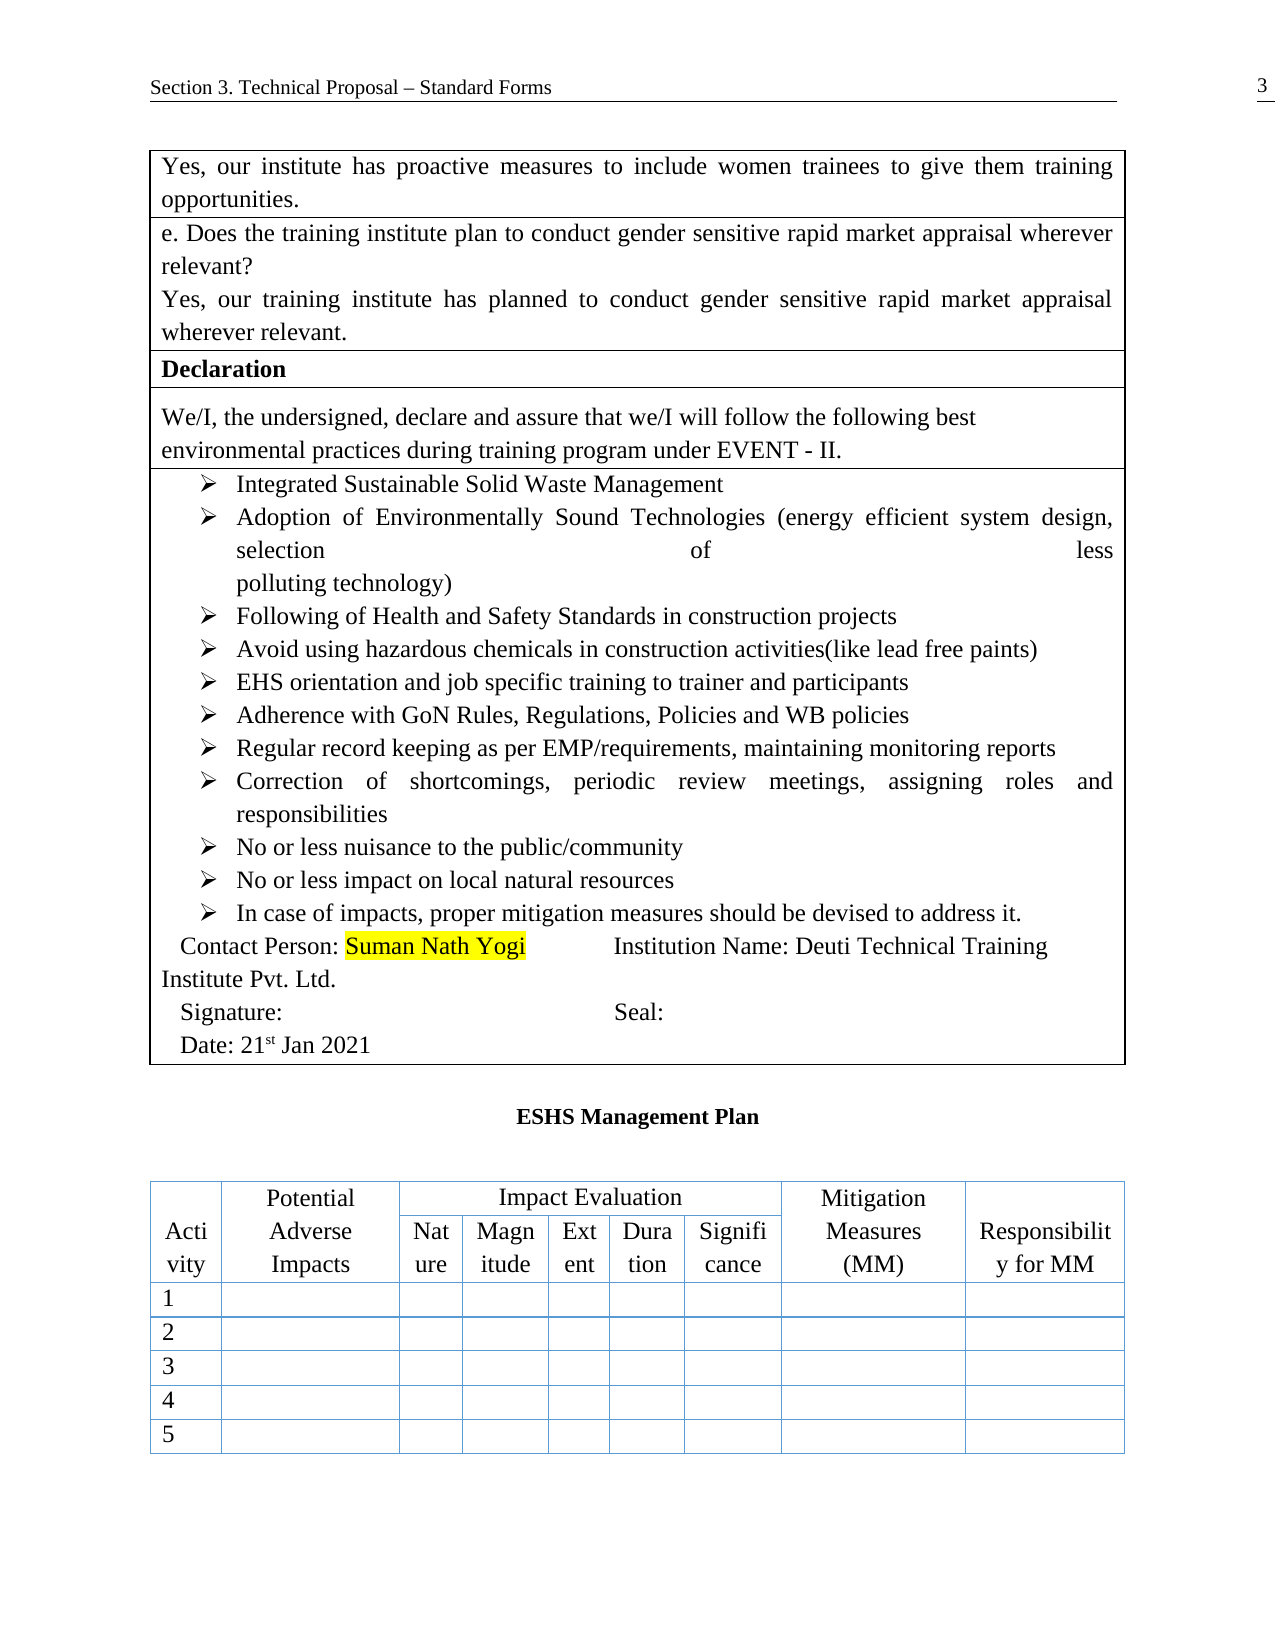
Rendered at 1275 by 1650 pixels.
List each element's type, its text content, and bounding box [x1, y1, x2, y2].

table_cell [463, 1420, 548, 1453]
table_cell 2 [151, 1318, 221, 1350]
table_cell Extent [549, 1216, 609, 1282]
table_cell [685, 1420, 781, 1453]
table_cell [685, 1318, 781, 1350]
table_cell [463, 1351, 548, 1384]
table_cell [610, 1386, 684, 1418]
table_cell Declaration [151, 351, 1124, 387]
table_cell [222, 1351, 399, 1384]
table_cell [222, 1318, 399, 1350]
table_cell [782, 1420, 965, 1453]
table_header Impact Evaluation [400, 1182, 781, 1215]
table_cell [610, 1351, 684, 1384]
table_header Activity [151, 1182, 221, 1282]
table_cell [549, 1283, 609, 1316]
table_cell We/I, the undersigned, declare and assure that we/I will follow the following best environmental practices during training program under EVENT - II. [151, 388, 1124, 468]
table_cell 5 [151, 1420, 221, 1453]
table_cell [222, 1386, 399, 1418]
table_header Mitigation Measures (MM) [782, 1182, 965, 1282]
table_cell [400, 1351, 462, 1384]
table_cell [549, 1318, 609, 1350]
table_cell [685, 1386, 781, 1418]
table_cell [685, 1283, 781, 1316]
table_cell Significance [685, 1216, 781, 1282]
table_cell Nature [400, 1216, 462, 1282]
table_cell Integrated Sustainable Solid Waste Management Adoption of Environmentally Sound Technologies (energy efficient system design, selection of less polluting technology) Following of Health and Safety Standards in construction projects Avoid using hazardous chemicals in construction activities(like lead free paints) EHS orientation and job specific training to trainer and participants Adherence with GoN Rules, Regulations, Policies and WB policies Regular record keeping as per EMP/requirements, maintaining monitoring reports Correction of shortcomings, periodic review meetings, assigning roles and responsibilities No or less nuisance to the public/community No or less impact on local natural resources In case of impacts, proper mitigation measures should be devised to address it. Contact Person: Suman Nath Yogi Institution Name: Deuti Technical Training Institute Pvt. Ltd. Signature: Seal: Date: 21st Jan 2021 [151, 469, 1124, 1063]
table_cell [222, 1283, 399, 1316]
table_cell [222, 1420, 399, 1453]
table_cell [549, 1420, 609, 1453]
table_header Responsibility for MM [966, 1182, 1124, 1282]
table_cell [610, 1318, 684, 1350]
table_cell [966, 1386, 1124, 1418]
table_cell [782, 1351, 965, 1384]
table_cell [966, 1283, 1124, 1316]
table_cell 1 [151, 1283, 221, 1316]
table_cell [782, 1283, 965, 1316]
table_cell Duration [610, 1216, 684, 1282]
table_cell [463, 1283, 548, 1316]
table_cell Magnitude [463, 1216, 548, 1282]
table_cell [400, 1386, 462, 1418]
table_cell [463, 1318, 548, 1350]
table_cell [549, 1386, 609, 1418]
table_cell [782, 1386, 965, 1418]
table_cell [610, 1420, 684, 1453]
table_cell [463, 1386, 548, 1418]
table_cell [966, 1420, 1124, 1453]
table_cell e. Does the training institute plan to conduct gender sensitive rapid market appraisal wherever relevant? Yes, our training institute has planned to conduct gender sensitive rapid market appraisal wherever relevant. [151, 218, 1124, 350]
table_cell [966, 1318, 1124, 1350]
table_cell [400, 1420, 462, 1453]
table_cell [685, 1351, 781, 1384]
table_cell [400, 1283, 462, 1316]
table_cell [966, 1351, 1124, 1384]
subtitle ESHS Management Plan [150, 1103, 1125, 1130]
table_cell [400, 1318, 462, 1350]
table_cell 3 [151, 1351, 221, 1384]
table_header Potential Adverse Impacts [222, 1182, 399, 1282]
table_cell 4 [151, 1386, 221, 1418]
table_cell [549, 1351, 609, 1384]
table_cell [782, 1318, 965, 1350]
table_cell [610, 1283, 684, 1316]
